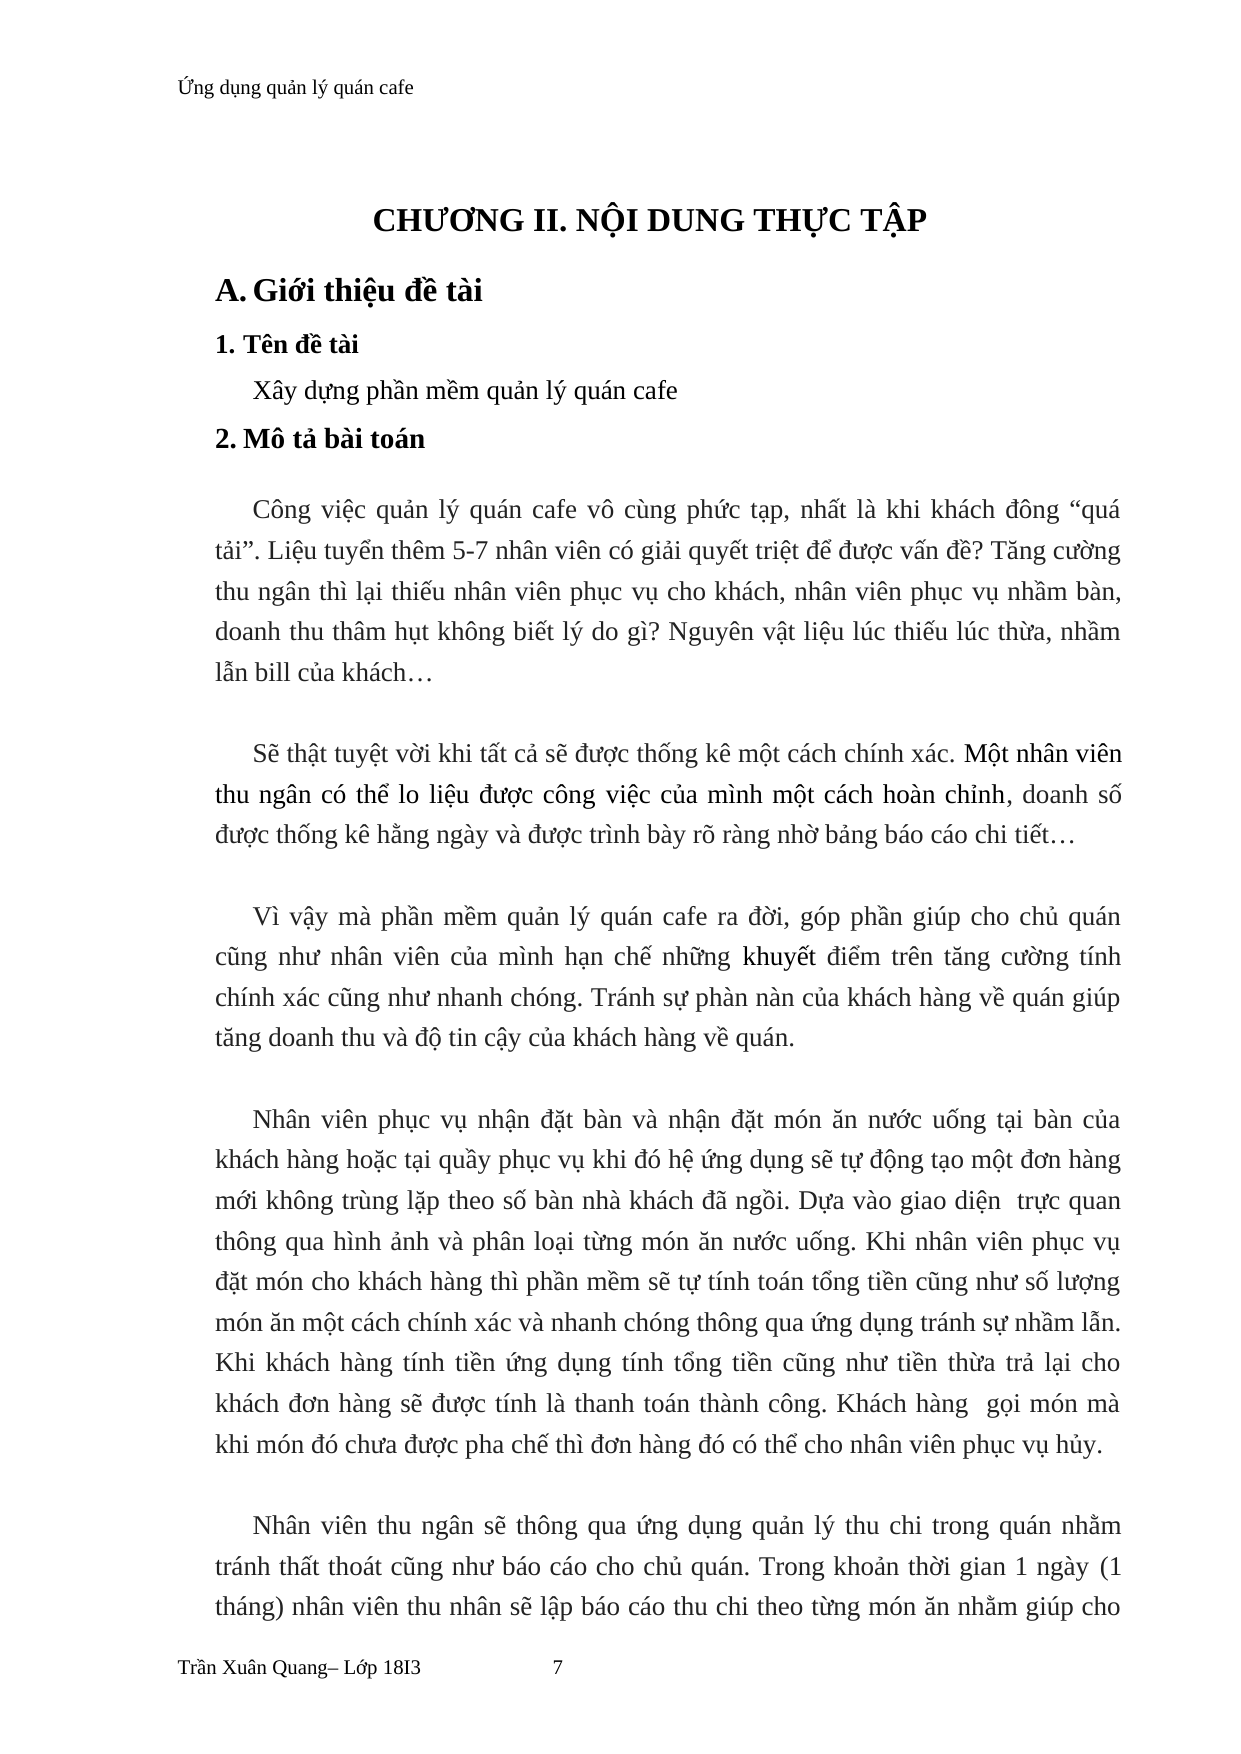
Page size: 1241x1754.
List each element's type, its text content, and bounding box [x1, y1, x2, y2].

list Mô tả bài toán [215, 421, 1122, 454]
list Tên đề tài [215, 328, 1122, 359]
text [215, 1499, 1122, 1621]
text CHƯƠNG II. NỘI DUNG THỰC TẬP [177, 200, 1122, 238]
text Nhân viên phục vụ nhận đặt bàn và nhận đặt món ăn nước uống tại bàn của khách hàng hoặc tại quầy phục vụ khi đó hệ ứng dụng sẽ tự động tạo một đơn hàng mới không trùng lặp theo số bàn nhà khách đã ngồi. Dựa vào giao diện trực quan thông qua hình ảnh và phân loại từng món ăn nước uống. Khi nhân viên phục vụ đặt món cho khách hàng thì phần mềm sẽ tự tính toán tổng tiền cũng như số lượng món ăn một cách chính xác và nhanh chóng thông qua ứng dụng tránh sự nhầm lẫn. Khi khách hàng tính tiền ứng dụng tính tổng tiền cũng như tiền thừa trả lại cho khách đơn hàng sẽ được tính là thanh toán thành công. Khách hàng gọi món mà khi món đó chưa được pha chế thì đơn hàng đó có thể cho nhân viên phục vụ hủy. [215, 1093, 1122, 1459]
text Sẽ thật tuyệt vời khi tất cả sẽ được thống kê một cách chính xác. Một nhân viên thu ngân có thể lo liệu được công việc của mình một cách hoàn chỉnh, doanh số được thống kê hằng ngày và được trình bày rõ ràng nhờ bảng báo cáo chi tiết… [215, 728, 1122, 849]
list Xây dựng phần mềm quản lý quán cafe [252, 374, 1122, 406]
text Vì vậy mà phần mềm quản lý quán cafe ra đời, góp phần giúp cho chủ quán cũng như nhân viên của mình hạn chế những khuyết điểm trên tăng cường tính chính xác cũng như nhanh chóng. Tránh sự phàn nàn của khách hàng về quán giúp tăng doanh thu và độ tin cậy của khách hàng về quán. [215, 890, 1122, 1053]
text Công việc quản lý quán cafe vô cùng phức tạp, nhất là khi khách đông “quá tải”. Liệu tuyển thêm 5-7 nhân viên có giải quyết triệt để được vấn đề? Tăng cường thu ngân thì lại thiếu nhân viên phục vụ cho khách, nhân viên phục vụ nhầm bàn, doanh thu thâm hụt không biết lý do gì? Nguyên vật liệu lúc thiếu lúc thừa, nhầm lẫn bill của khách… [215, 484, 1122, 687]
subtitle Giới thiệu đề tài [215, 270, 1122, 308]
